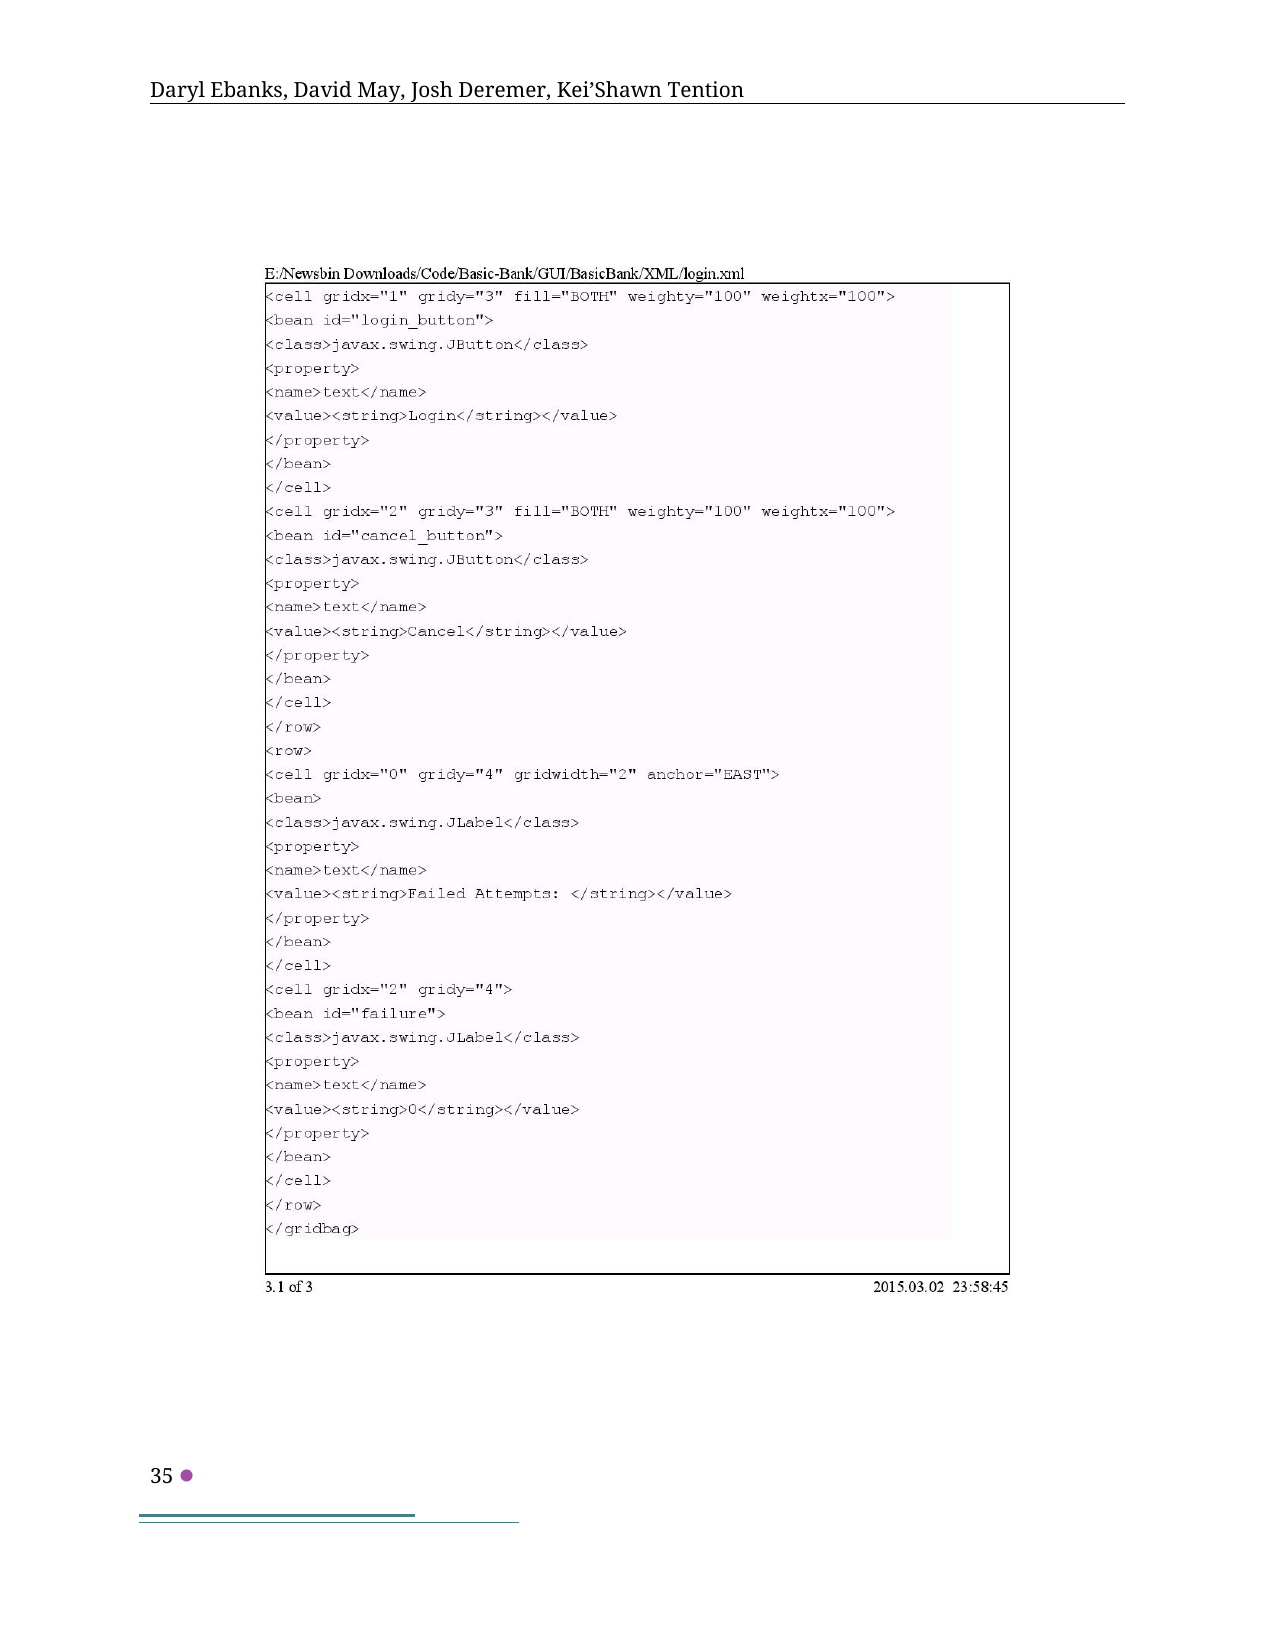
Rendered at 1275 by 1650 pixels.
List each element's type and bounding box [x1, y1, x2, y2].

picture [150, 150, 1124, 1411]
